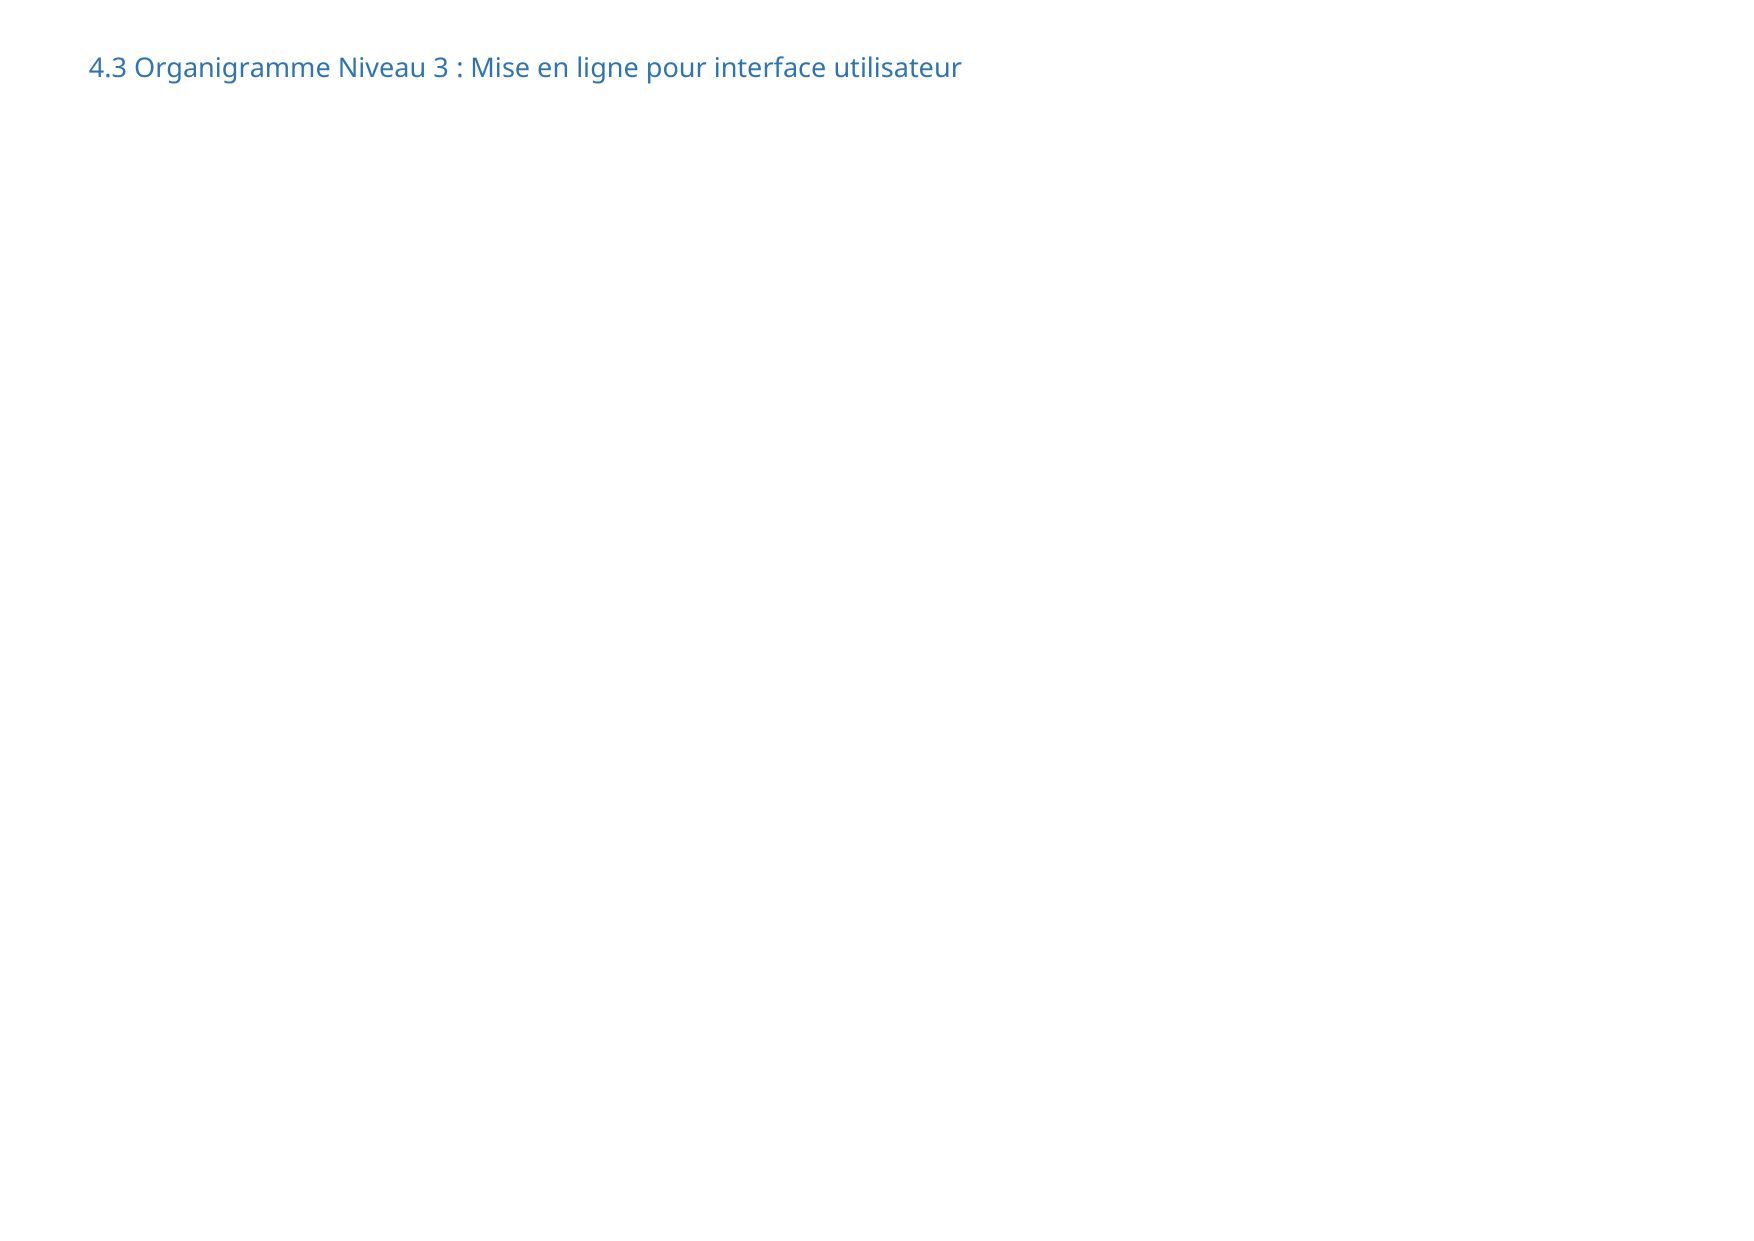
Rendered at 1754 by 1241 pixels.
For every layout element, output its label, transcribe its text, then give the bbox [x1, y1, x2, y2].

subtitle 4.3 Organigramme Niveau 3 : Mise en ligne pour interface utilisateur [89, 48, 1651, 85]
